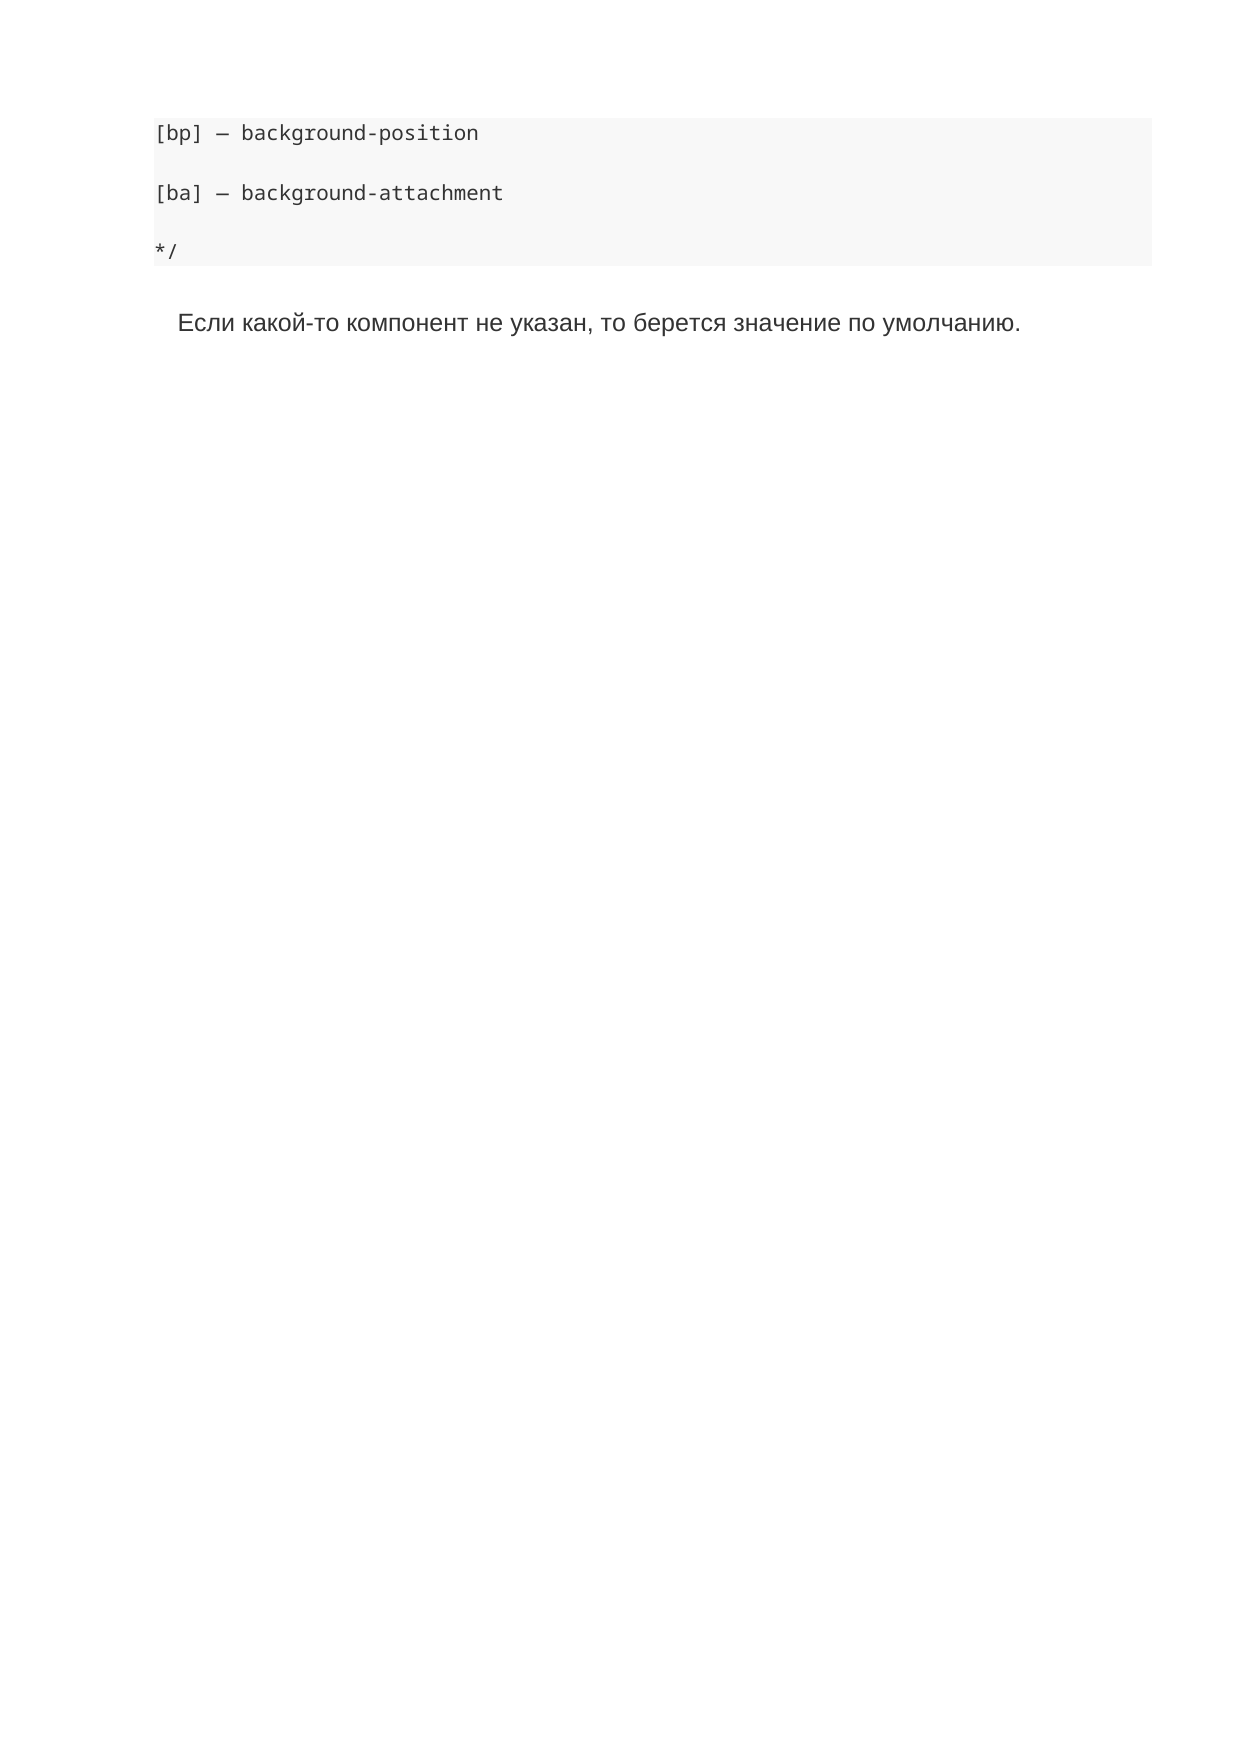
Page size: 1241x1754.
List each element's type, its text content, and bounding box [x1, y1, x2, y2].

text */ [154, 237, 1152, 266]
text Если какой-то компонент не указан, то берется значение по умолчанию. [177, 297, 1152, 336]
text [ba] — background-attachment [154, 178, 1152, 206]
text [bp] — background-position [154, 118, 1152, 147]
